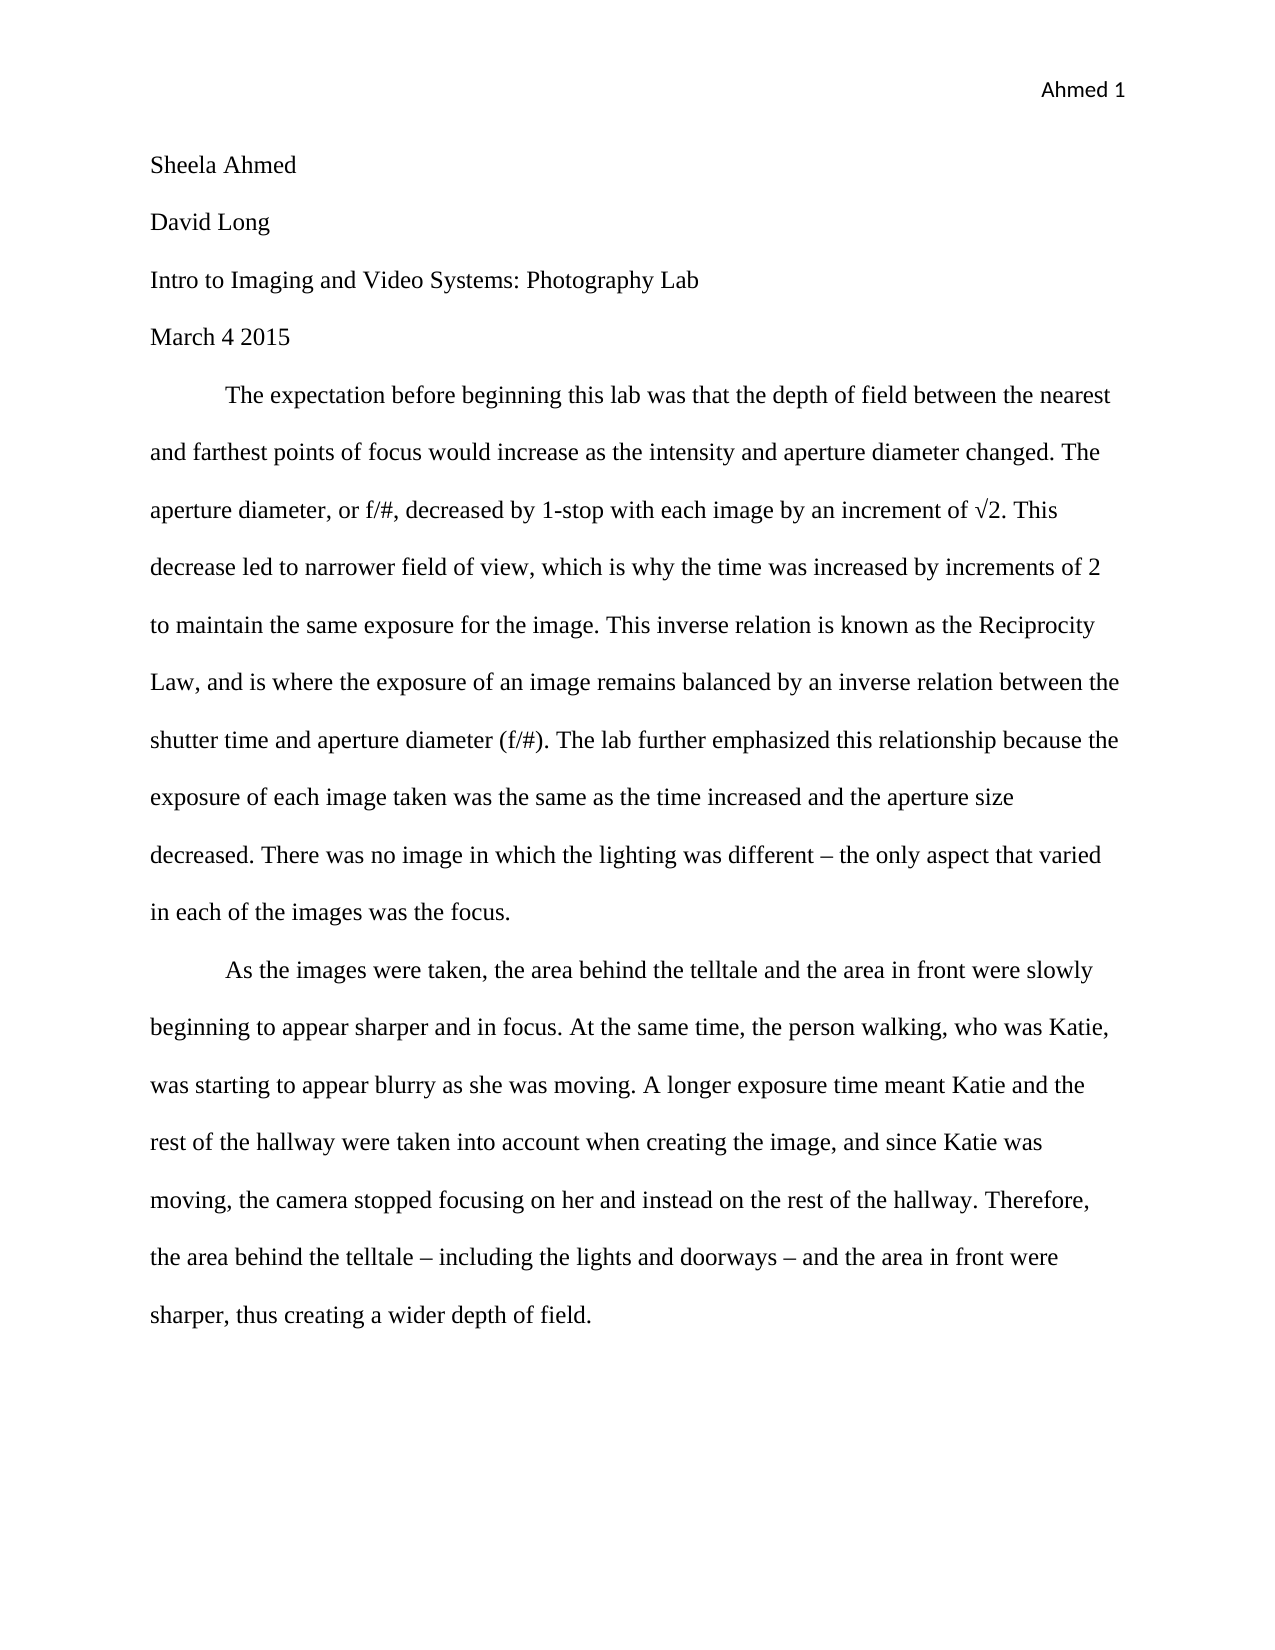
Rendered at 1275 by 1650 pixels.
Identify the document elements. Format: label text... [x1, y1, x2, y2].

text Intro to Imaging and Video Systems: Photography Lab [150, 265, 1125, 294]
text David Long [150, 207, 1125, 236]
text Sheela Ahmed [150, 150, 1125, 179]
text March 4 2015 [150, 322, 1125, 351]
text The expectation before beginning this lab was that the depth of field between the nearest and farthest points of focus would increase as the intensity and aperture diameter changed. The aperture diameter, or f/#, decreased by 1-stop with each image by an increment of √2. This decrease led to narrower field of view, which is why the time was increased by increments of 2 to maintain the same exposure for the image. This inverse relation is known as the Reciprocity Law, and is where the exposure of an image remains balanced by an inverse relation between the shutter time and aperture diameter (f/#). The lab further emphasized this relationship because the exposure of each image taken was the same as the time increased and the aperture size decreased. There was no image in which the lighting was different – the only aspect that varied in each of the images was the focus. [150, 380, 1125, 926]
text As the images were taken, the area behind the telltale and the area in front were slowly beginning to appear sharper and in focus. At the same time, the person walking, who was Katie, was starting to appear blurry as she was moving. A longer exposure time meant Katie and the rest of the hallway were taken into account when creating the image, and since Katie was moving, the camera stopped focusing on her and instead on the rest of the hallway. Therefore, the area behind the telltale – including the lights and doorways – and the area in front were sharper, thus creating a wider depth of field. [150, 955, 1125, 1329]
